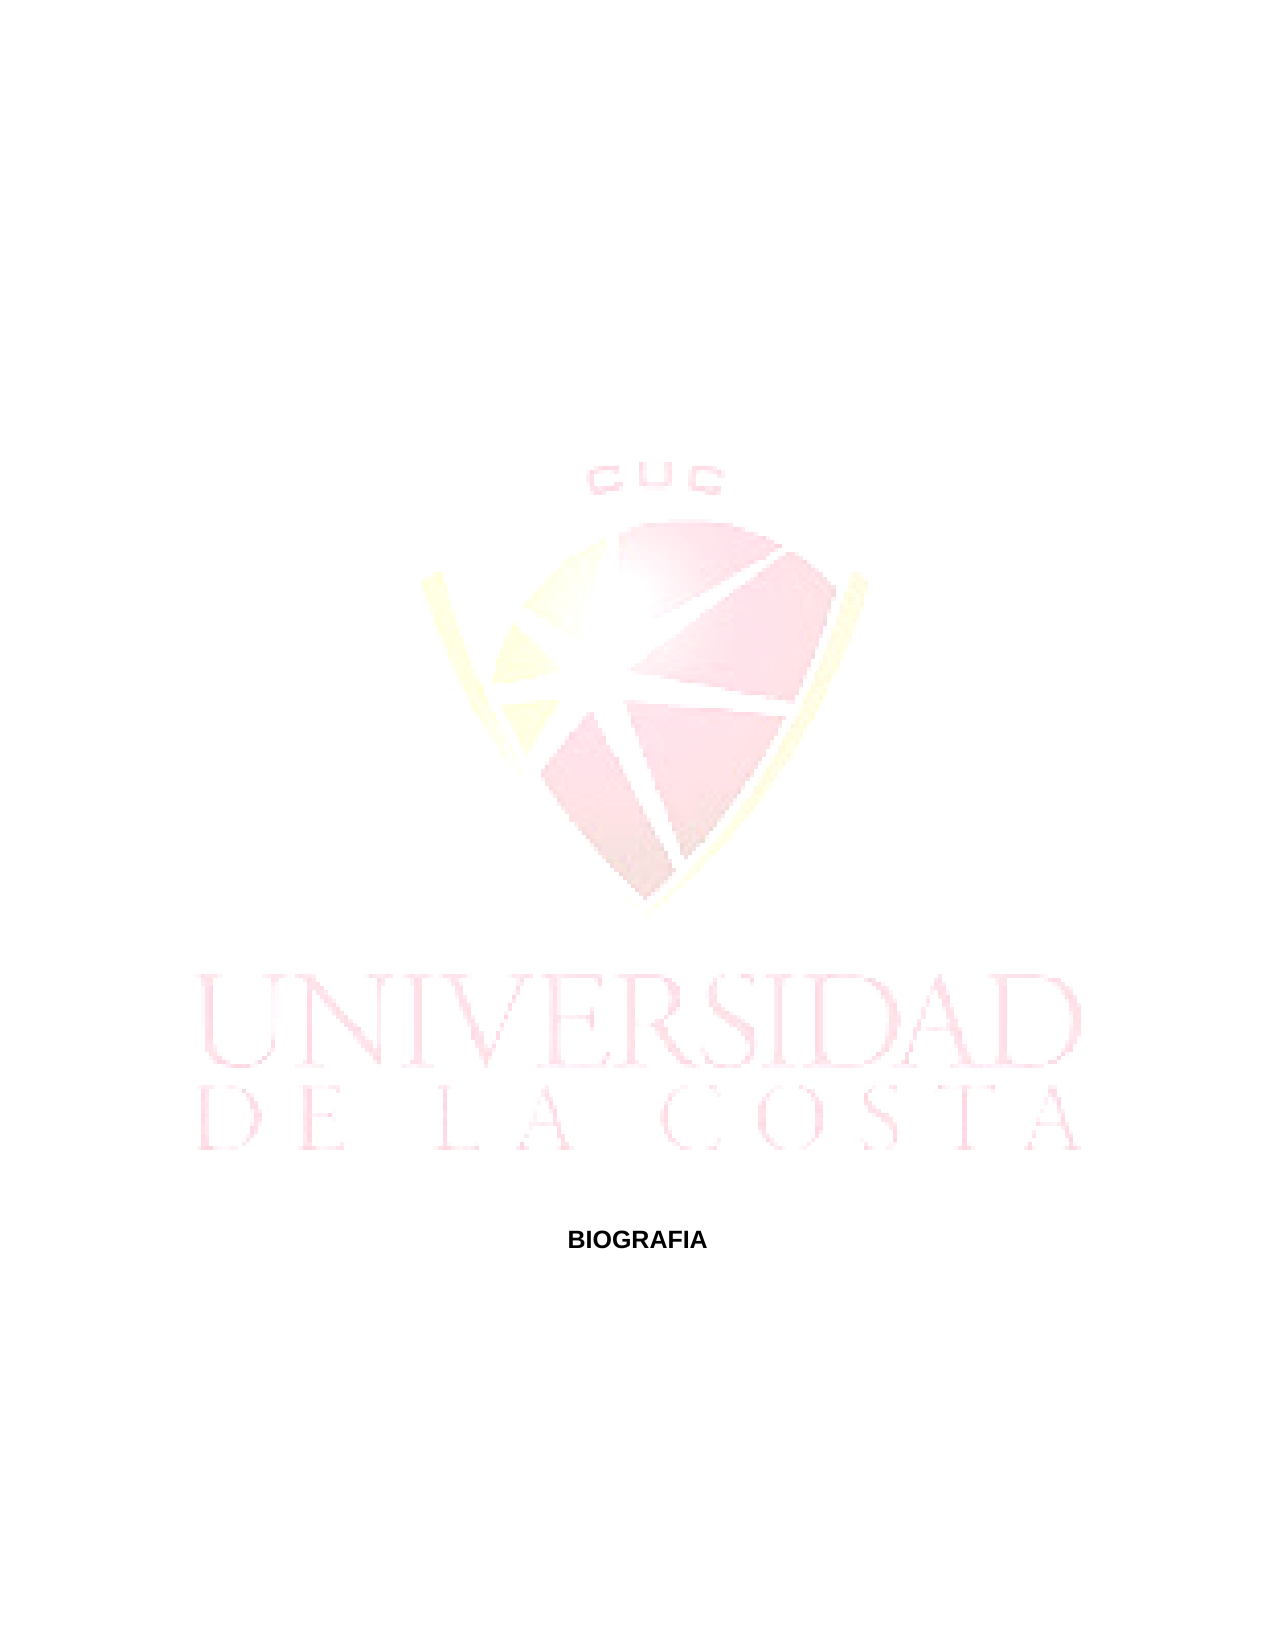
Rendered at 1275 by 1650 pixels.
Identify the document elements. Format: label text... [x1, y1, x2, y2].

text BIOGRAFIA [177, 1225, 1098, 1253]
